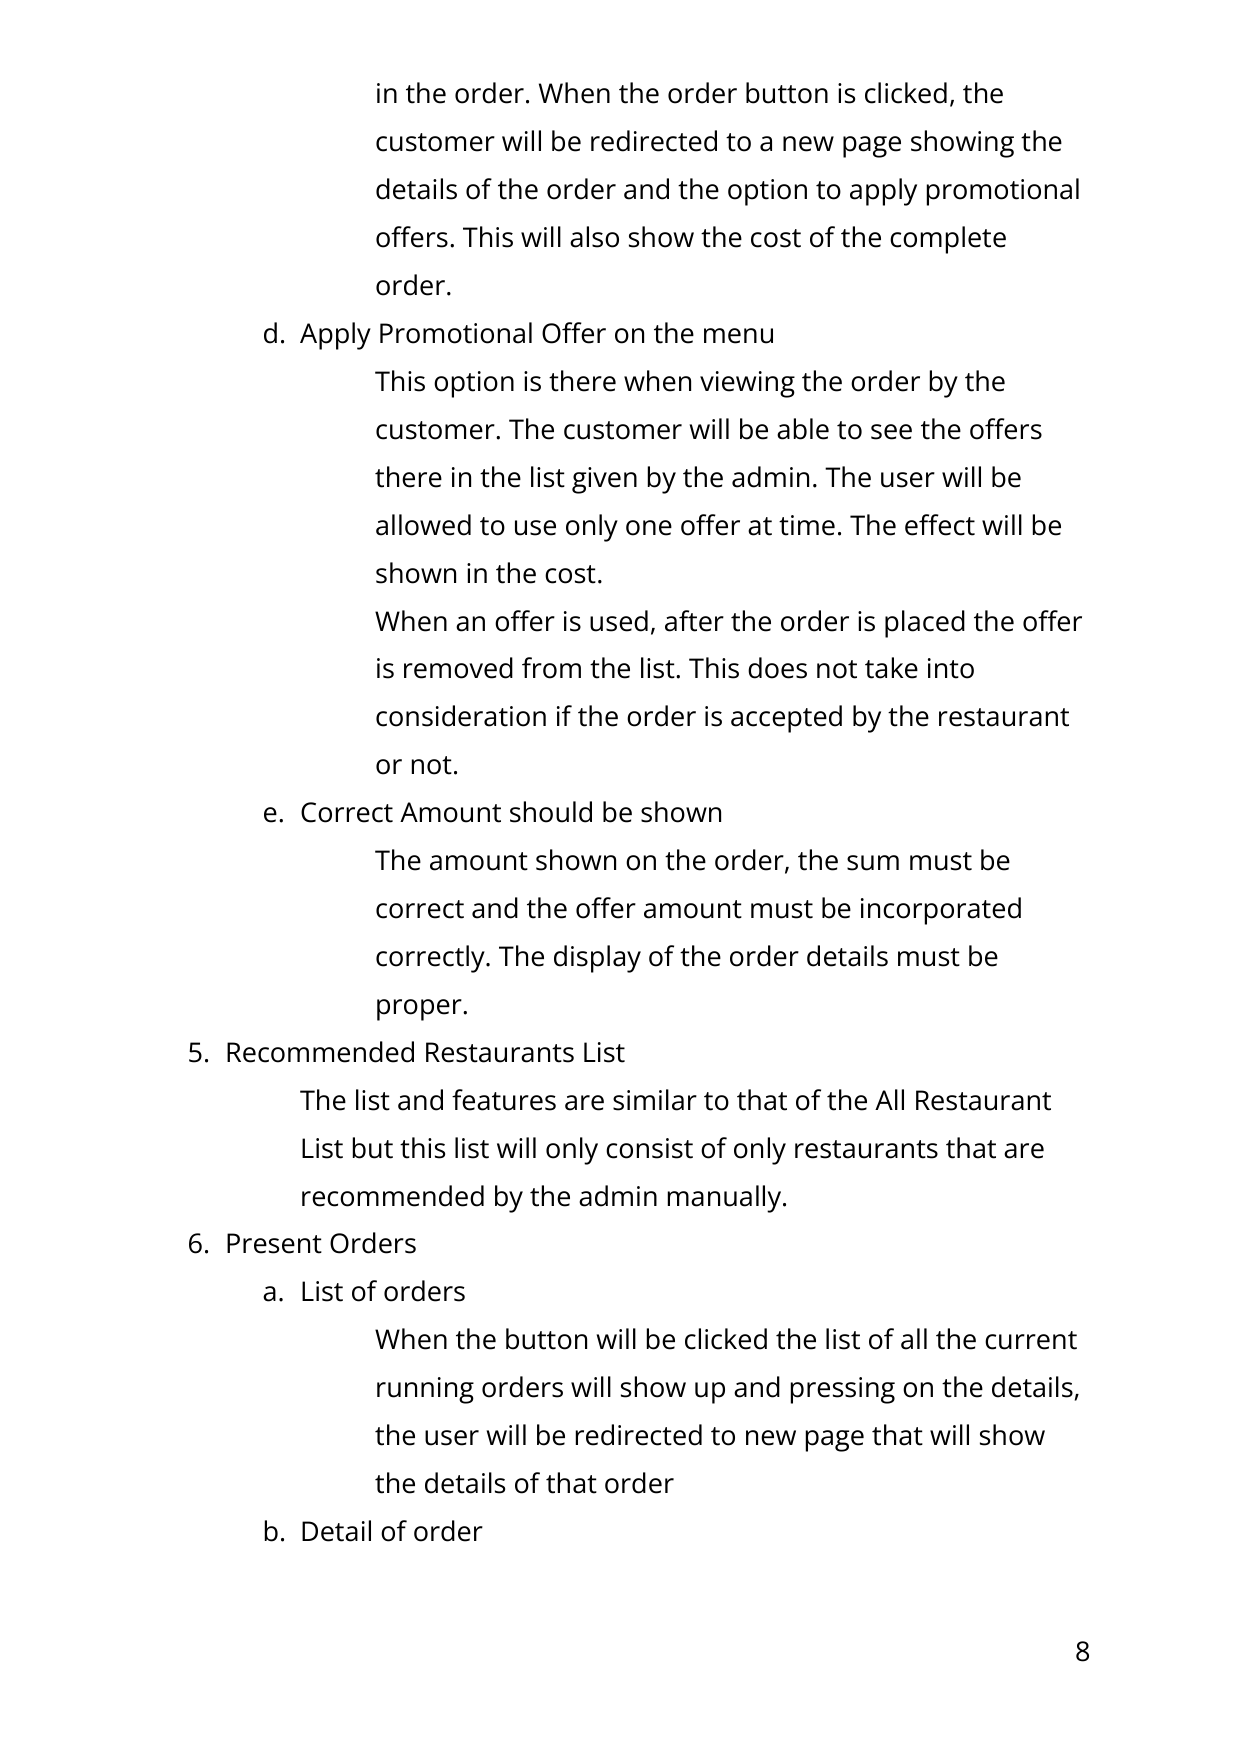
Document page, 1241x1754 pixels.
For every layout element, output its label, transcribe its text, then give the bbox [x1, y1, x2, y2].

text The list and features are similar to that of the All Restaurant List but this list will only consist of only restaurants that are recommended by the admin manually. [300, 1081, 1090, 1214]
list Recommended Restaurants List [187, 1033, 1090, 1070]
list Detail of order [262, 1512, 1090, 1549]
text When an offer is used, after the order is placed the offer is removed from the list. This does not take into consideration if the order is accepted by the restaurant or not. [375, 602, 1090, 783]
text When the button will be clicked the list of all the current running orders will show up and pressing on the details, the user will be redirected to new page that will show the details of that order [375, 1321, 1090, 1501]
text The amount shown on the order, the sum must be correct and the offer amount must be incorporated correctly. The display of the order details must be proper. [375, 842, 1090, 1022]
list Correct Amount should be shown [262, 794, 1090, 831]
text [375, 75, 1090, 303]
list List of orders [262, 1273, 1090, 1310]
list Apply Promotional Offer on the menu [262, 314, 1090, 351]
text This option is there when viewing the order by the customer. The customer will be able to see the offers there in the list given by the admin. The user will be allowed to use only one offer at time. The effect will be shown in the cost. [375, 362, 1090, 591]
list Present Orders [187, 1225, 1090, 1262]
